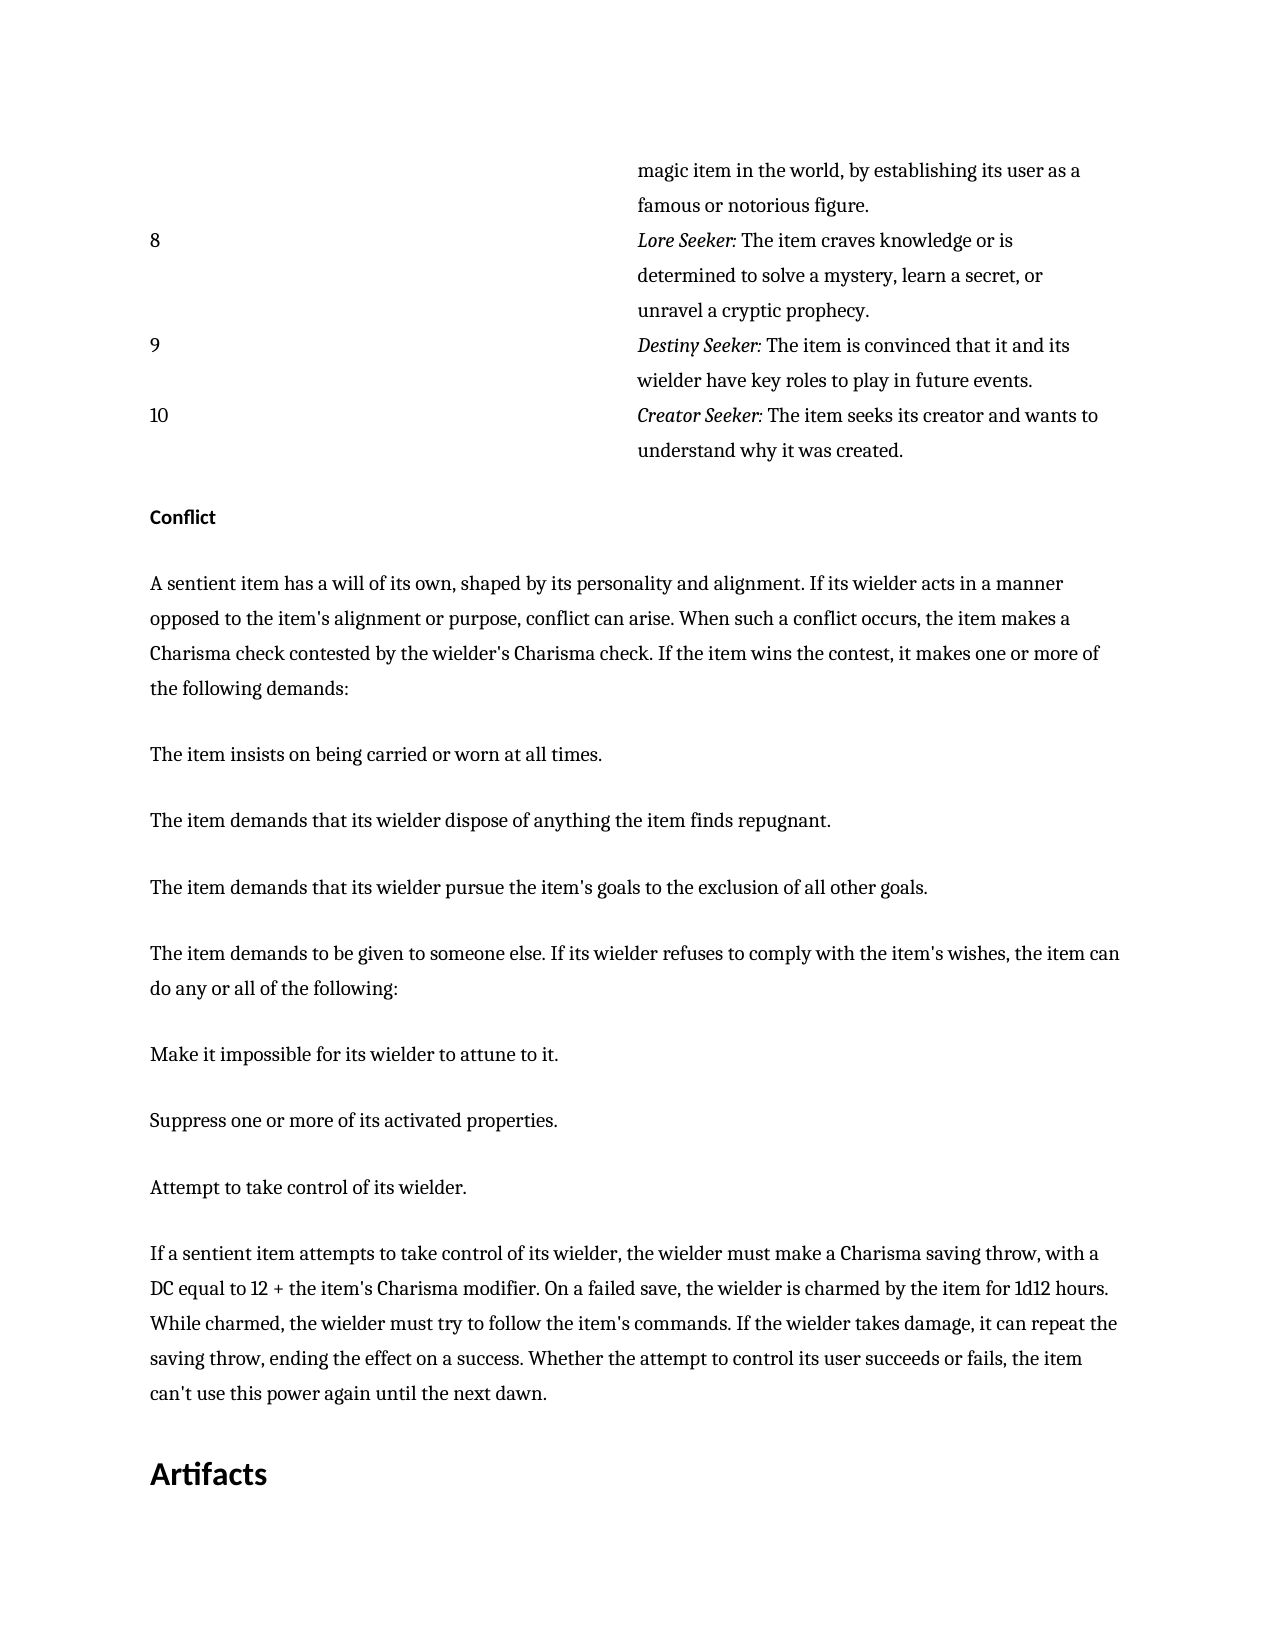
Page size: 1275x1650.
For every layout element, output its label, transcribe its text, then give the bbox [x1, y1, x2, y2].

subtitle Conflict [150, 496, 1125, 531]
text If a sentient item attempts to take control of its wielder, the wielder must make a Charisma saving throw, with a DC equal to 12 + the item's Charisma modifier. On a failed save, the wielder is charmed by the item for 1d12 hours. While charmed, the wielder must try to follow the item's commands. If the wielder takes damage, it can repeat the saving throw, ending the effect on a success. Whether the attempt to control its user succeeds or fails, the item can't use this power again until the next dawn. [150, 1232, 1125, 1407]
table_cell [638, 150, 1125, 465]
text A sentient item has a will of its own, shaped by its personality and alignment. If its wielder acts in a manner opposed to the item's alignment or purpose, conflict can arise. When such a conflict occurs, the item makes a Charisma check contested by the wielder's Charisma check. If the item wins the contest, it makes one or more of the following demands: [150, 562, 1125, 702]
subtitle Artifacts [150, 1457, 1125, 1492]
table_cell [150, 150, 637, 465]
